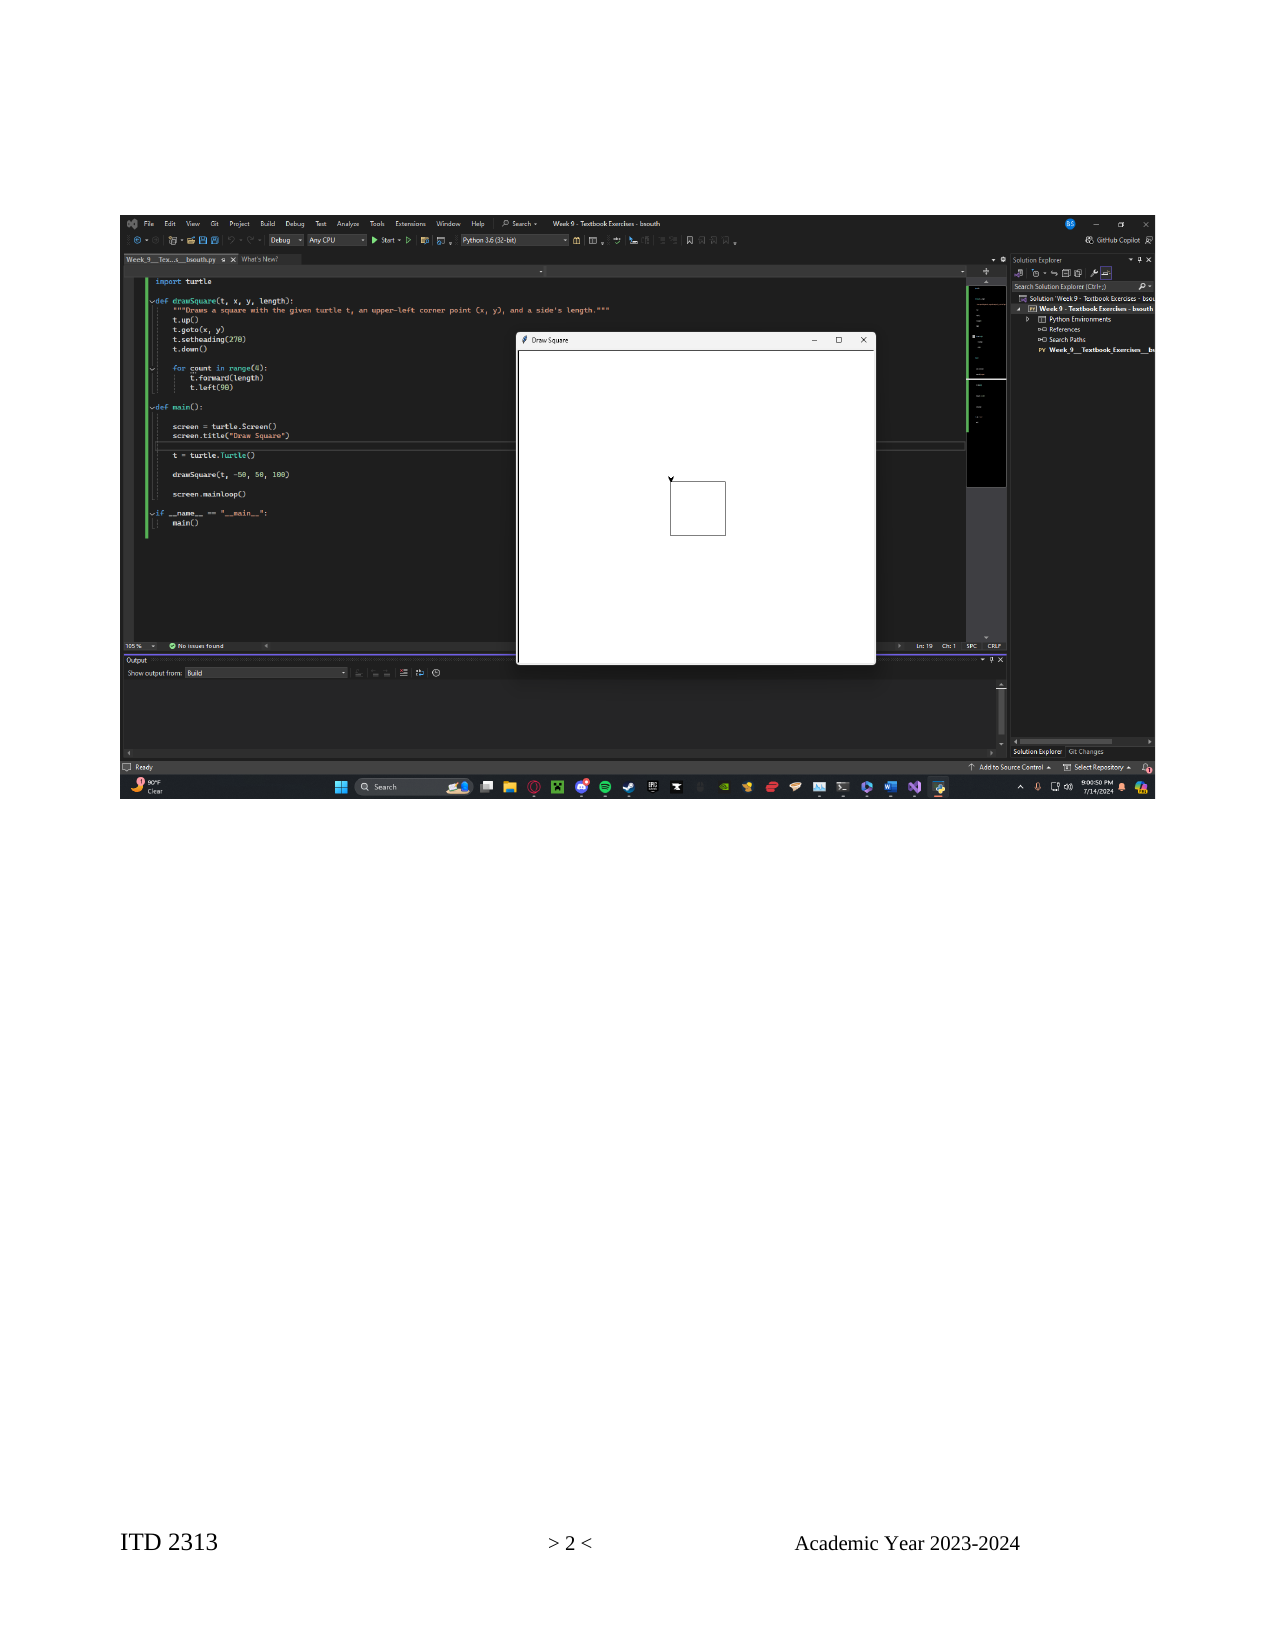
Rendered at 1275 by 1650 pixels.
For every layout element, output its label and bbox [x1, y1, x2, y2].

picture [120, 215, 1155, 799]
